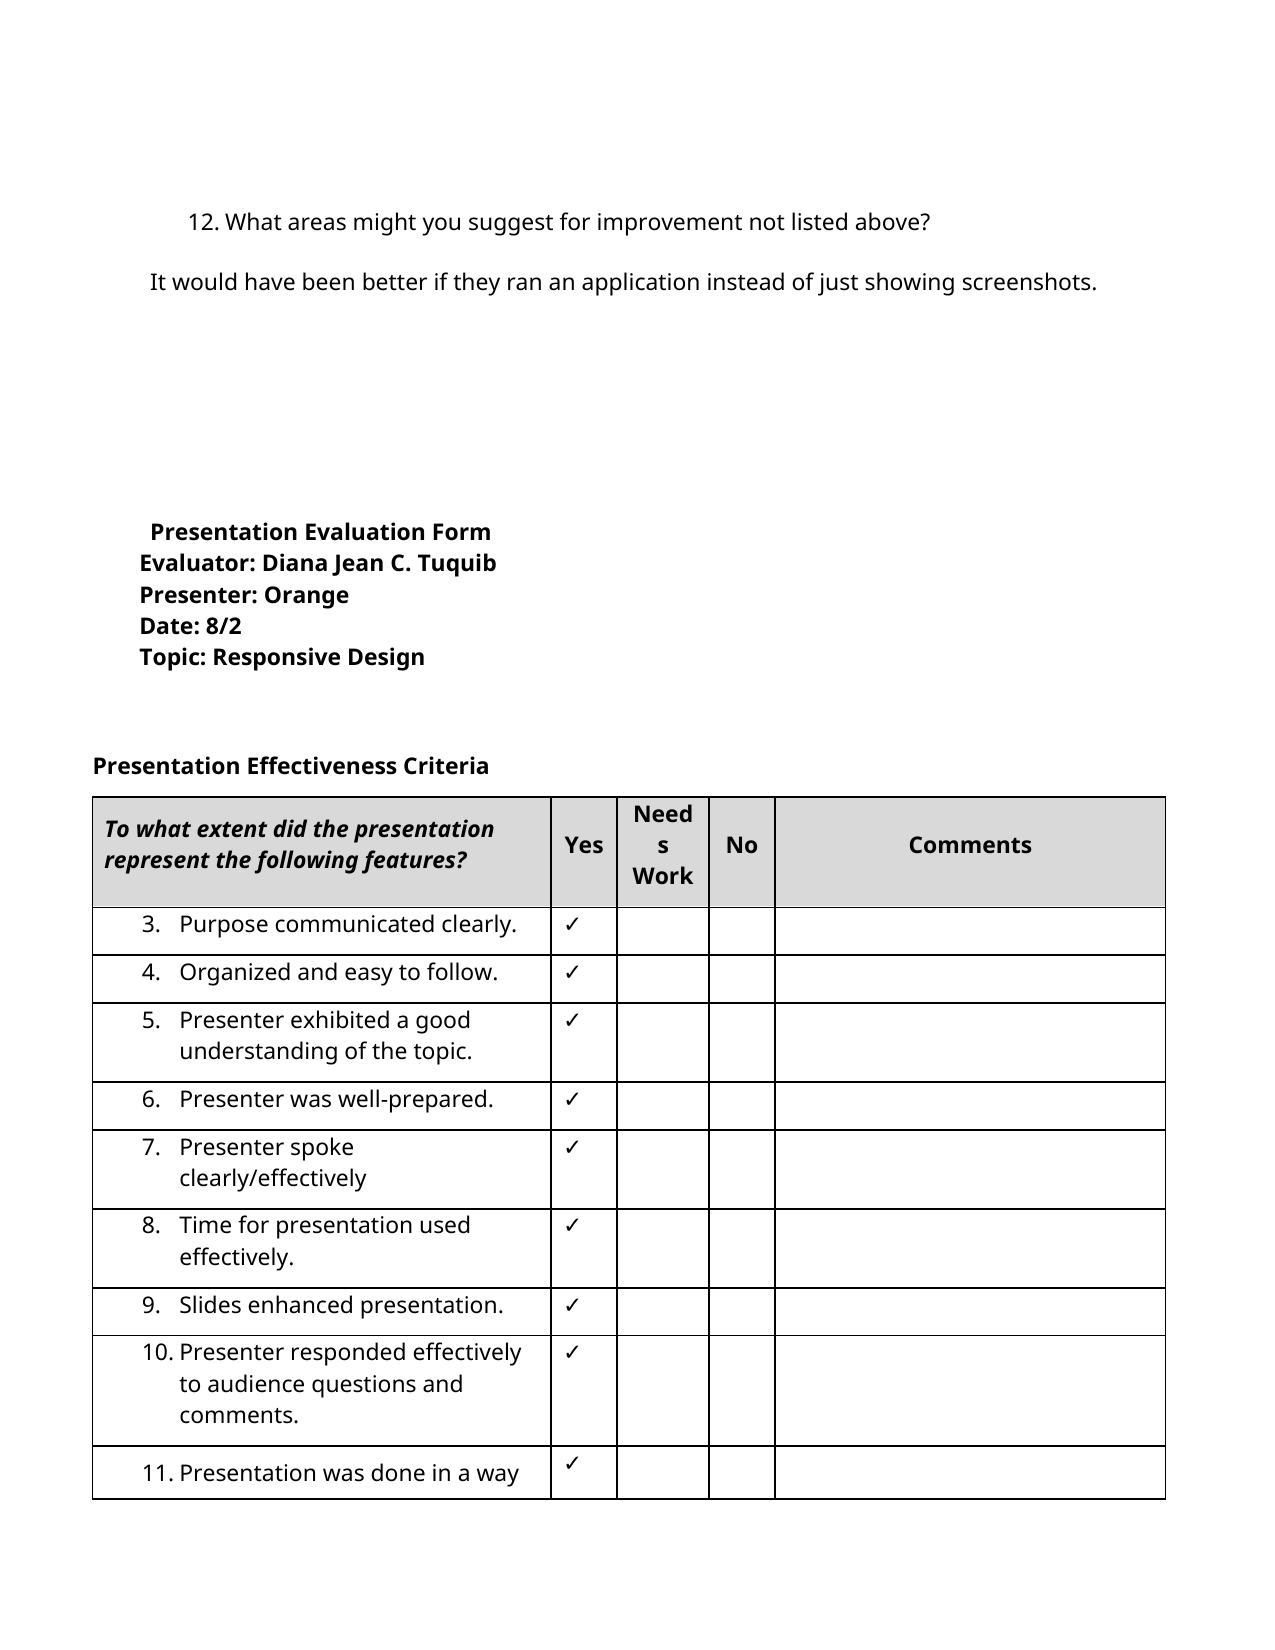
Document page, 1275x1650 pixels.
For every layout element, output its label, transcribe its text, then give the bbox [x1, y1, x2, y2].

table_cell Presenter responded effectively to audience questions and comments. [93, 1336, 550, 1445]
table_cell ✓ [552, 1336, 616, 1445]
table_cell Needs Work [618, 798, 708, 906]
table_cell [776, 956, 1165, 1002]
text Presentation Evaluation Form [150, 516, 1125, 547]
table_cell [710, 1083, 774, 1129]
table_cell [776, 1447, 1165, 1498]
table_cell [776, 1131, 1165, 1208]
table_cell [710, 1004, 774, 1081]
table_cell Purpose communicated clearly. [93, 908, 550, 954]
table_cell [618, 956, 708, 1002]
table_cell Presenter exhibited a good understanding of the topic. [93, 1004, 550, 1081]
list What areas might you suggest for improvement not listed above? [187, 206, 1125, 237]
table_cell [710, 956, 774, 1002]
table_cell [776, 1004, 1165, 1081]
table_cell Yes [552, 798, 616, 906]
table_cell ✓ [552, 1289, 616, 1335]
table_cell [710, 1336, 774, 1445]
table_header Presentation Effectiveness Criteria [92, 750, 1166, 796]
table_cell [710, 1210, 774, 1287]
table_cell Presenter spoke clearly/effectively [93, 1131, 550, 1208]
table_cell Time for presentation used effectively. [93, 1210, 550, 1287]
table_cell [618, 1289, 708, 1335]
table_cell ✓ [552, 956, 616, 1002]
table_cell ✓ [552, 1083, 616, 1129]
table_cell ✓ [552, 908, 616, 954]
table_cell [776, 1289, 1165, 1335]
table_header Evaluator: Diana Jean C. Tuquib Presenter: Orange Date: 8/2 Topic: Responsive Design [139, 547, 806, 687]
table_cell ✓ [552, 1131, 616, 1208]
table_cell [618, 1083, 708, 1129]
table_cell Presenter was well-prepared. [93, 1083, 550, 1129]
table_cell [710, 1131, 774, 1208]
table_cell Slides enhanced presentation. [93, 1289, 550, 1335]
table_cell [776, 1083, 1165, 1129]
table_cell [618, 1131, 708, 1208]
table_cell To what extent did the presentation represent the following features? [93, 798, 550, 906]
table_cell Comments [776, 798, 1165, 906]
table_cell ✓ [552, 1210, 616, 1287]
table_cell [618, 1004, 708, 1081]
table_cell [710, 1447, 774, 1498]
table_cell [710, 908, 774, 954]
table_cell Organized and easy to follow. [93, 956, 550, 1002]
table_cell ✓ [552, 1004, 616, 1081]
table_cell [776, 908, 1165, 954]
table_cell [710, 1289, 774, 1335]
table_cell [618, 1210, 708, 1287]
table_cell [93, 1447, 550, 1498]
table_cell [618, 908, 708, 954]
table_cell ✓ [552, 1447, 616, 1498]
table_cell No [710, 798, 774, 906]
table_cell [618, 1447, 708, 1498]
table_cell [618, 1336, 708, 1445]
table_cell [776, 1210, 1165, 1287]
table_cell [776, 1336, 1165, 1445]
text It would have been better if they ran an application instead of just showing screenshots. [150, 266, 1125, 297]
